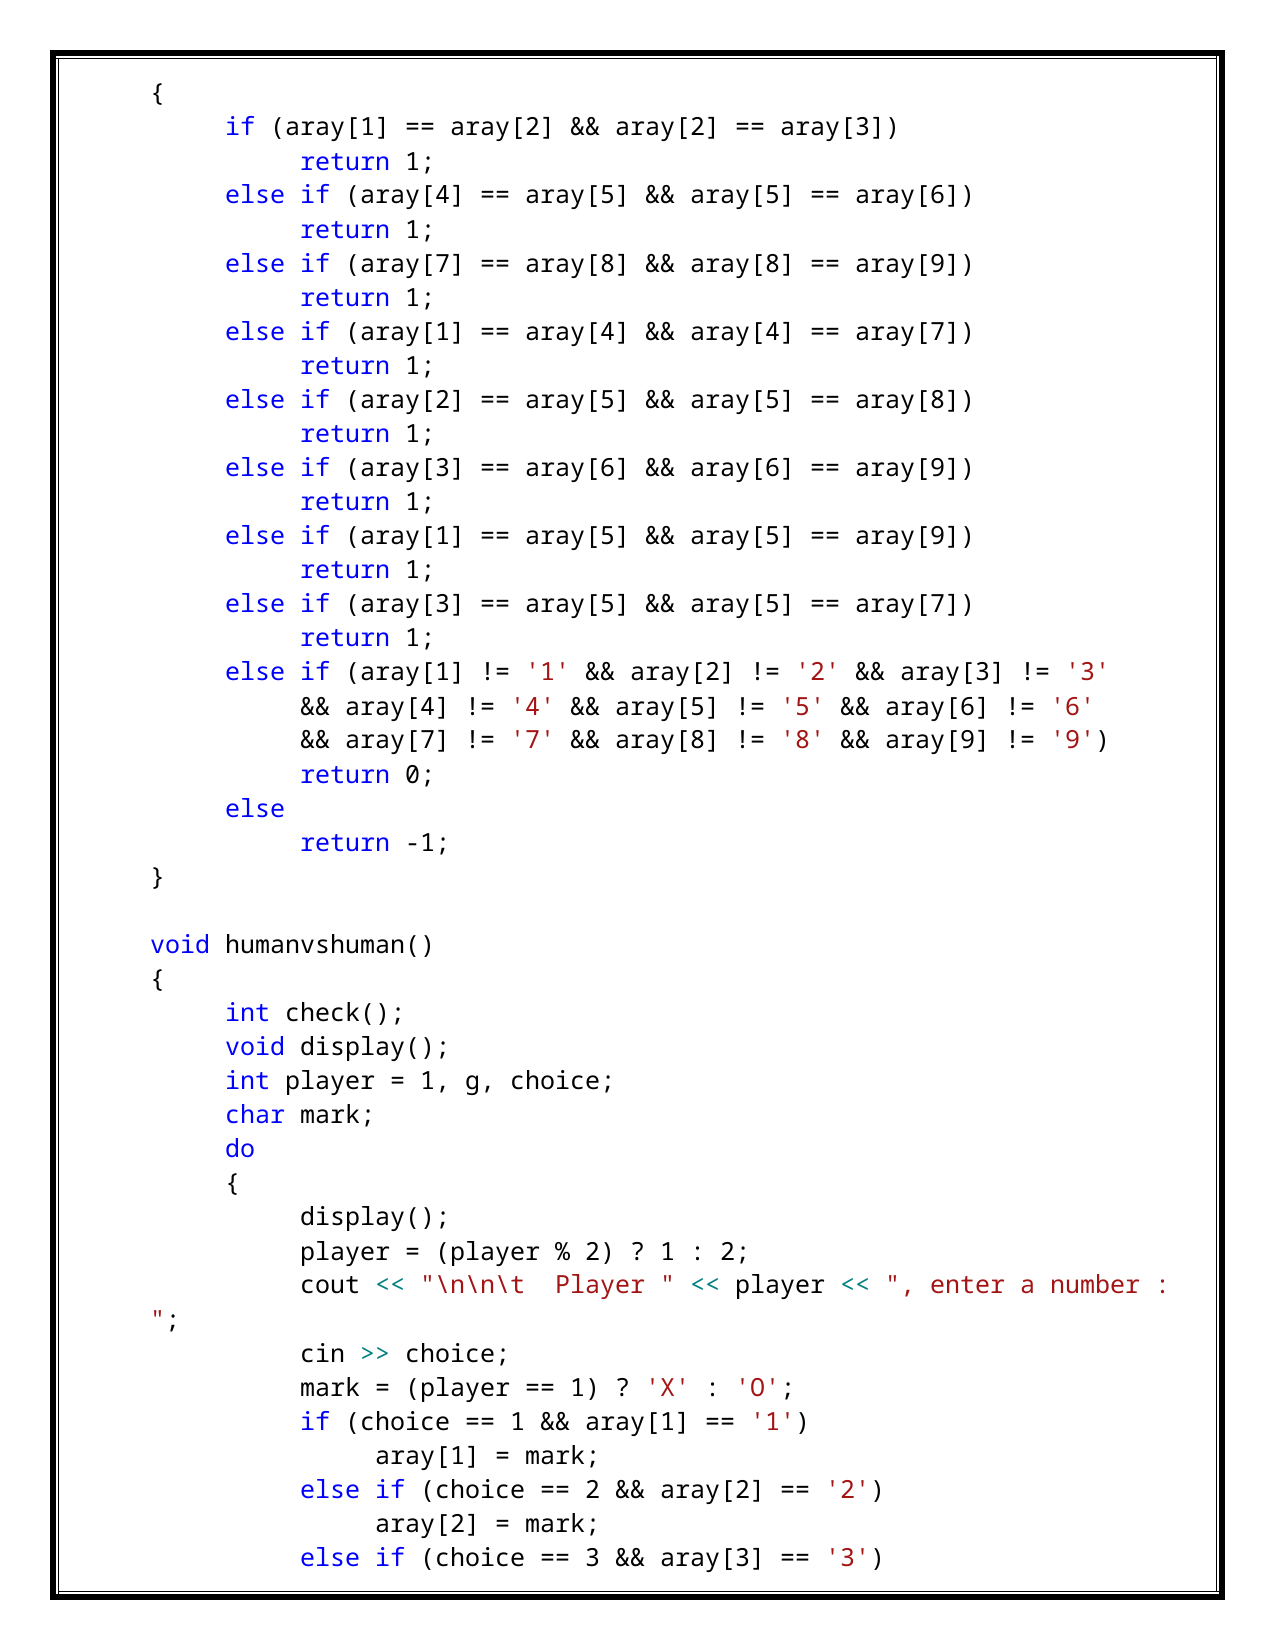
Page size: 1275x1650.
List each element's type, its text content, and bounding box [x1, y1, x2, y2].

text } [150, 858, 1200, 892]
text else if (aray[3] == aray[5] && aray[5] == aray[7]) [150, 586, 1200, 620]
text void display(); [150, 1029, 1200, 1063]
text return 1; [150, 620, 1200, 654]
text void humanvshuman() [150, 927, 1200, 961]
text else if (choice == 3 && aray[3] == '3') [150, 1540, 1200, 1574]
text display(); [150, 1199, 1200, 1233]
text return 1; [150, 211, 1200, 245]
text return 1; [150, 279, 1200, 313]
text int check(); [150, 995, 1200, 1029]
text { [150, 1165, 1200, 1199]
text cout << "\n\n\t Player " << player << ", enter a number : "; [150, 1267, 1200, 1335]
text else if (choice == 2 && aray[2] == '2') [150, 1472, 1200, 1506]
text int player = 1, g, choice; [150, 1063, 1200, 1097]
text aray[1] = mark; [150, 1437, 1200, 1472]
text if (aray[1] == aray[2] && aray[2] == aray[3]) [150, 109, 1200, 143]
text else [150, 790, 1200, 824]
text player = (player % 2) ? 1 : 2; [150, 1233, 1200, 1267]
text { [150, 961, 1200, 995]
text && aray[4] != '4' && aray[5] != '5' && aray[6] != '6' [150, 688, 1200, 722]
text { [150, 75, 1200, 109]
text return 1; [150, 143, 1200, 177]
text else if (aray[2] == aray[5] && aray[5] == aray[8]) [150, 382, 1200, 416]
text else if (aray[1] == aray[5] && aray[5] == aray[9]) [150, 518, 1200, 552]
text do [150, 1131, 1200, 1165]
text && aray[7] != '7' && aray[8] != '8' && aray[9] != '9') [150, 722, 1200, 756]
text else if (aray[3] == aray[6] && aray[6] == aray[9]) [150, 450, 1200, 484]
text return 1; [150, 484, 1200, 518]
text return 1; [150, 347, 1200, 382]
text char mark; [150, 1097, 1200, 1131]
text return 1; [150, 416, 1200, 450]
text return 1; [150, 552, 1200, 586]
text else if (aray[7] == aray[8] && aray[8] == aray[9]) [150, 245, 1200, 279]
text else if (aray[1] != '1' && aray[2] != '2' && aray[3] != '3' [150, 654, 1200, 688]
text aray[2] = mark; [150, 1506, 1200, 1540]
text mark = (player == 1) ? 'X' : 'O'; [150, 1369, 1200, 1403]
text else if (aray[4] == aray[5] && aray[5] == aray[6]) [150, 177, 1200, 211]
text if (choice == 1 && aray[1] == '1') [150, 1403, 1200, 1437]
text return -1; [150, 824, 1200, 858]
text return 0; [150, 756, 1200, 790]
text cin >> choice; [150, 1335, 1200, 1369]
text else if (aray[1] == aray[4] && aray[4] == aray[7]) [150, 313, 1200, 347]
